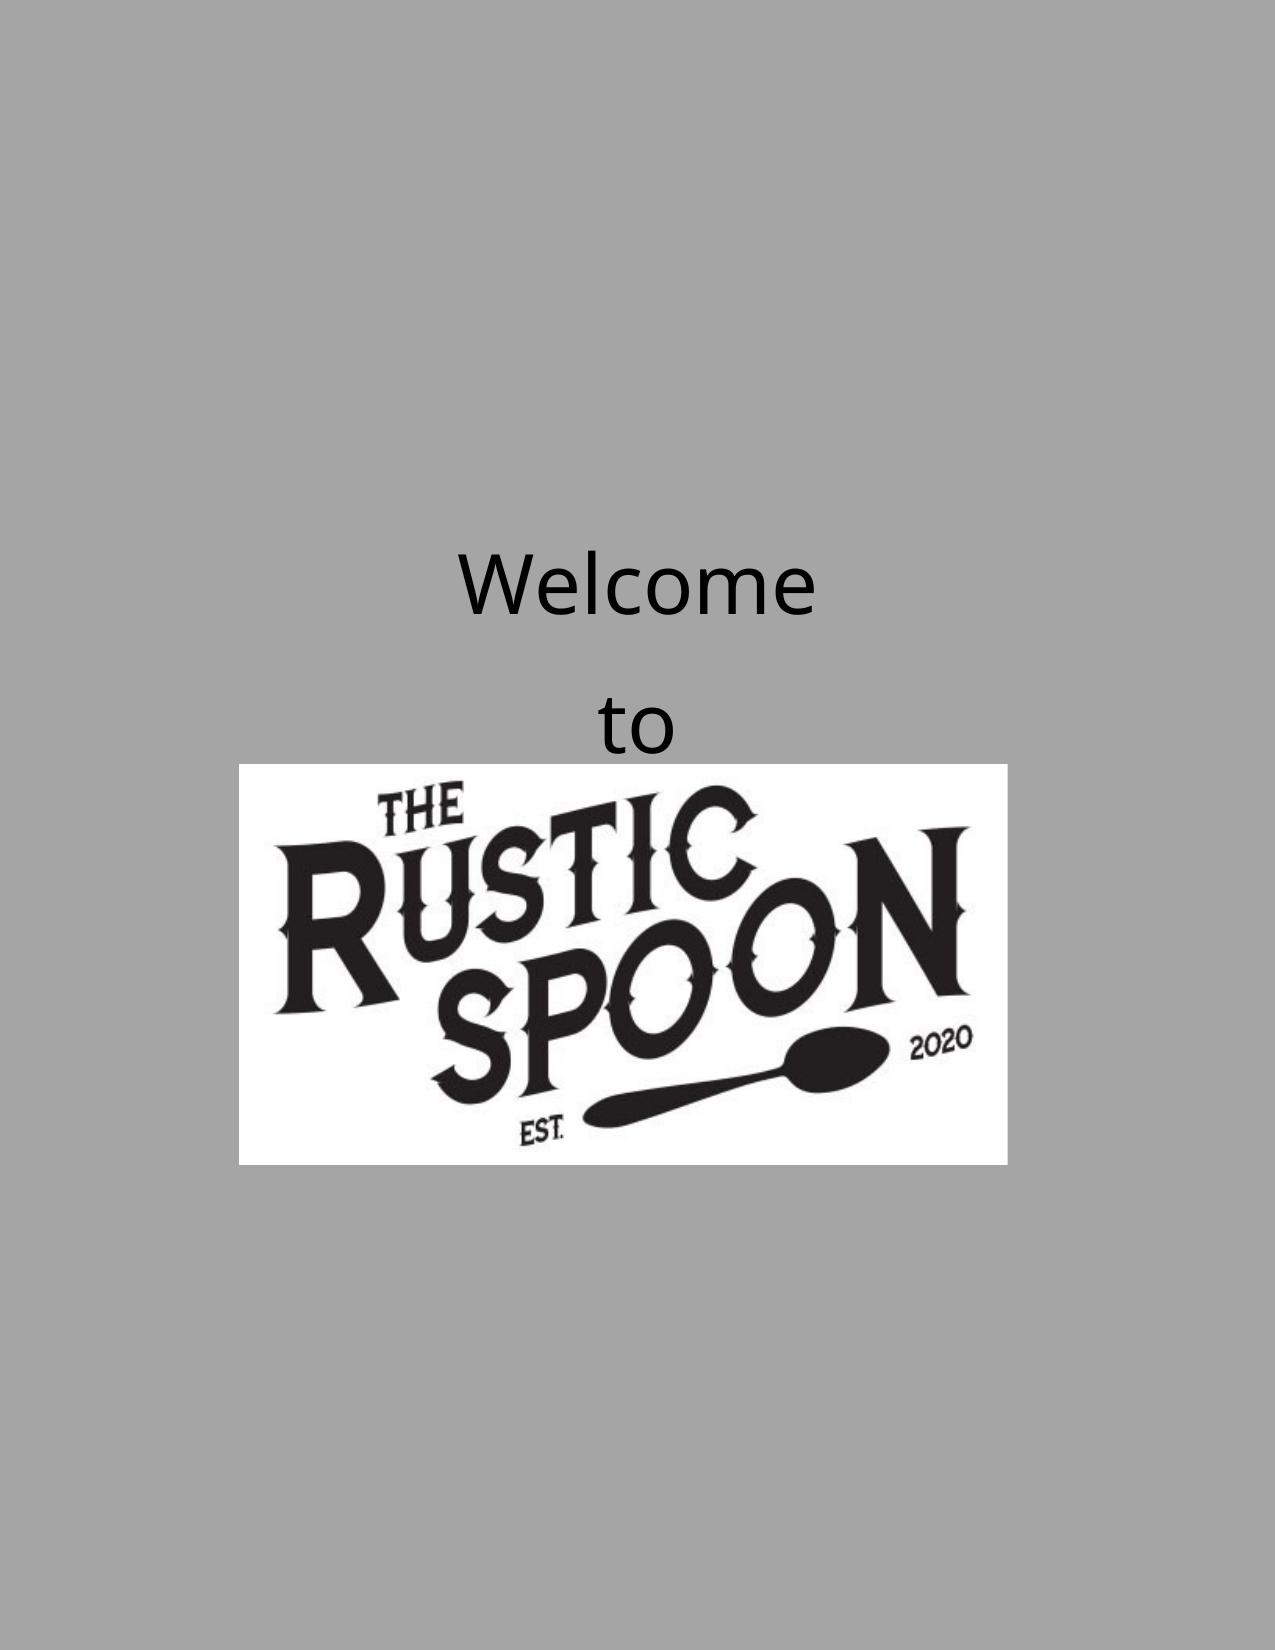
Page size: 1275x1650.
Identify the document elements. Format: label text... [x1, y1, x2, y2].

text to [150, 664, 1125, 778]
text Welcome [150, 525, 1125, 638]
picture [239, 764, 1008, 1165]
